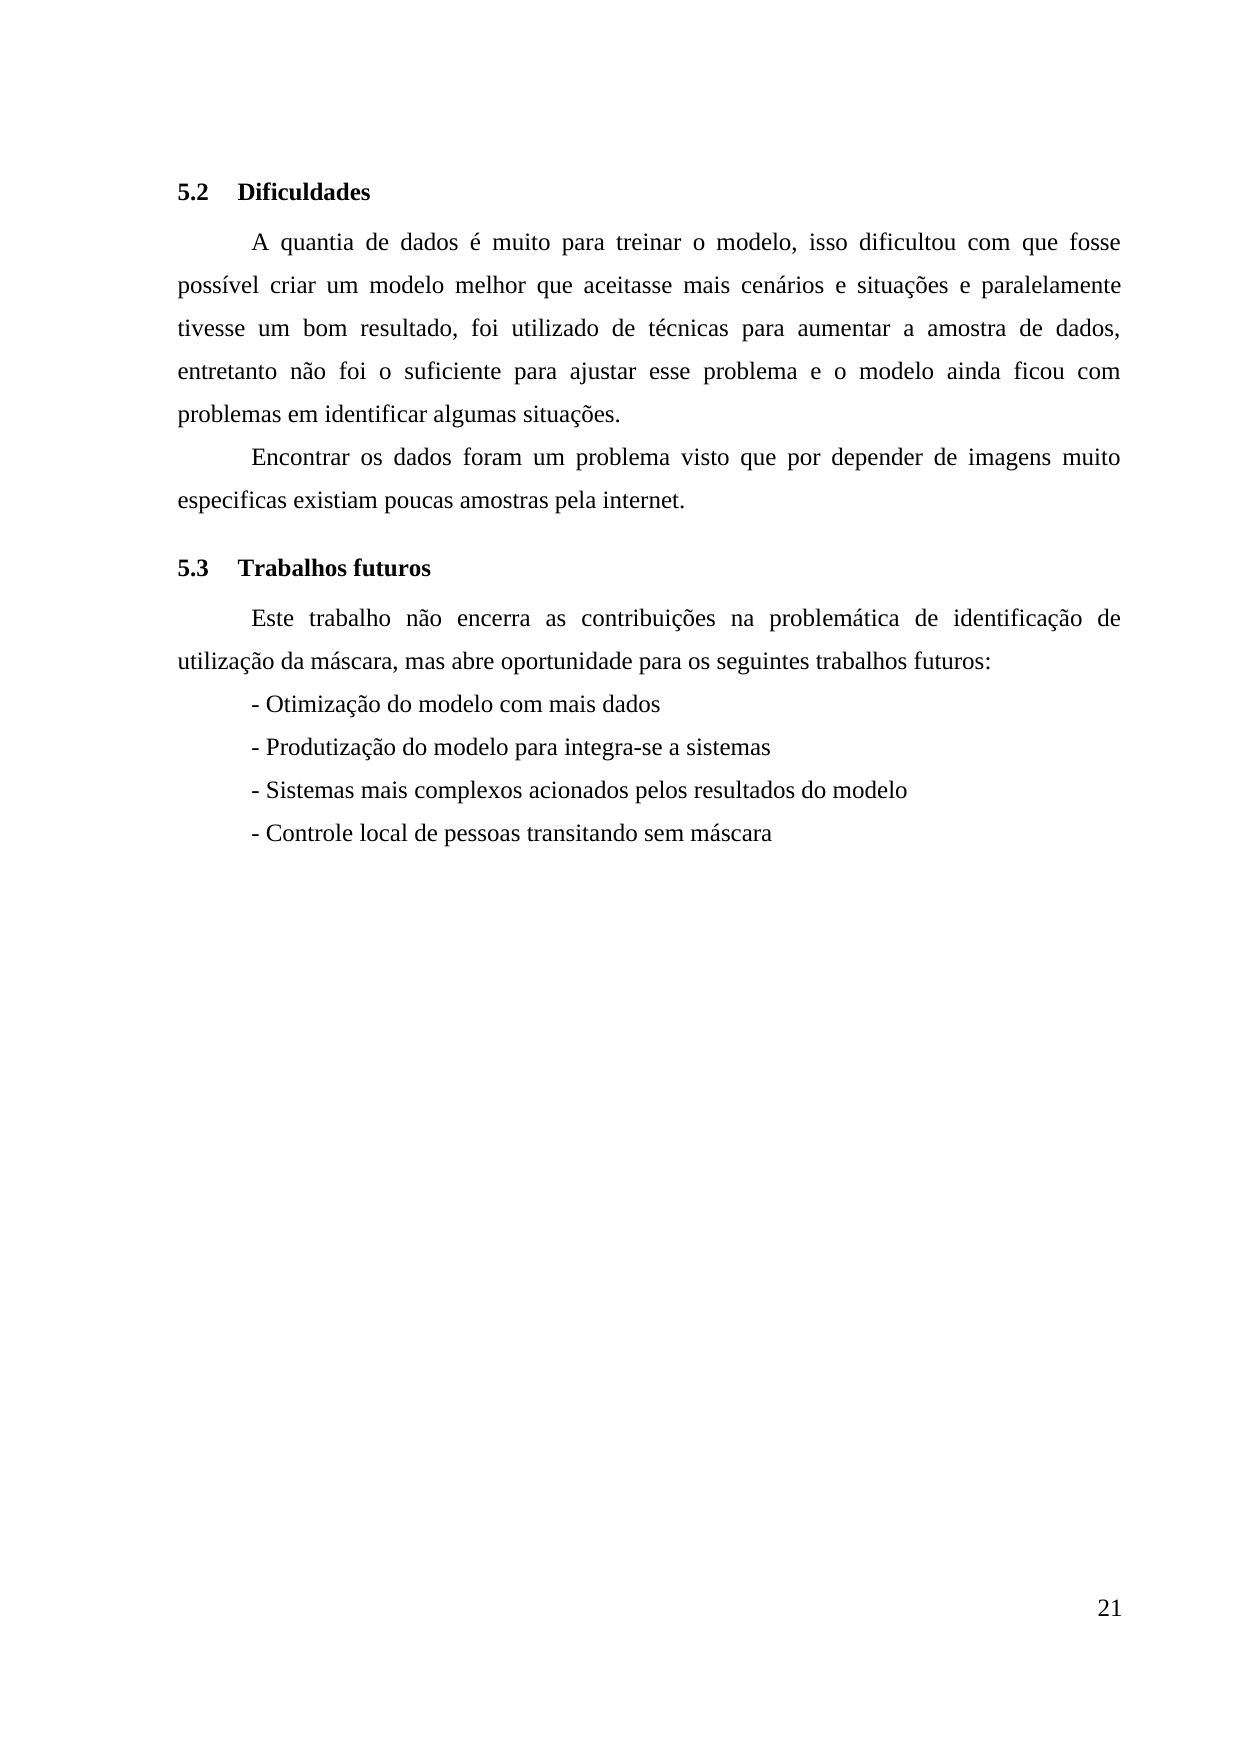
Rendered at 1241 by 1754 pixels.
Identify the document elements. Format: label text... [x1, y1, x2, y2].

text - Sistemas mais complexos acionados pelos resultados do modelo [177, 775, 1122, 804]
text - Produtização do modelo para integra-se a sistemas [177, 732, 1122, 761]
subtitle Dificuldades [177, 177, 1122, 206]
text A quantia de dados é muito para treinar o modelo, isso dificultou com que fosse possível criar um modelo melhor que aceitasse mais cenários e situações e paralelamente tivesse um bom resultado, foi utilizado de técnicas para aumentar a amostra de dados, entretanto não foi o suficiente para ajustar esse problema e o modelo ainda ficou com problemas em identificar algumas situações. [177, 227, 1122, 428]
subtitle Trabalhos futuros [177, 553, 1122, 582]
text - Controle local de pessoas transitando sem máscara [177, 818, 1122, 847]
text Encontrar os dados foram um problema visto que por depender de imagens muito especificas existiam poucas amostras pela internet. [177, 442, 1122, 514]
text Este trabalho não encerra as contribuições na problemática de identificação de utilização da máscara, mas abre oportunidade para os seguintes trabalhos futuros: [177, 603, 1122, 675]
text - Otimização do modelo com mais dados [177, 689, 1122, 718]
